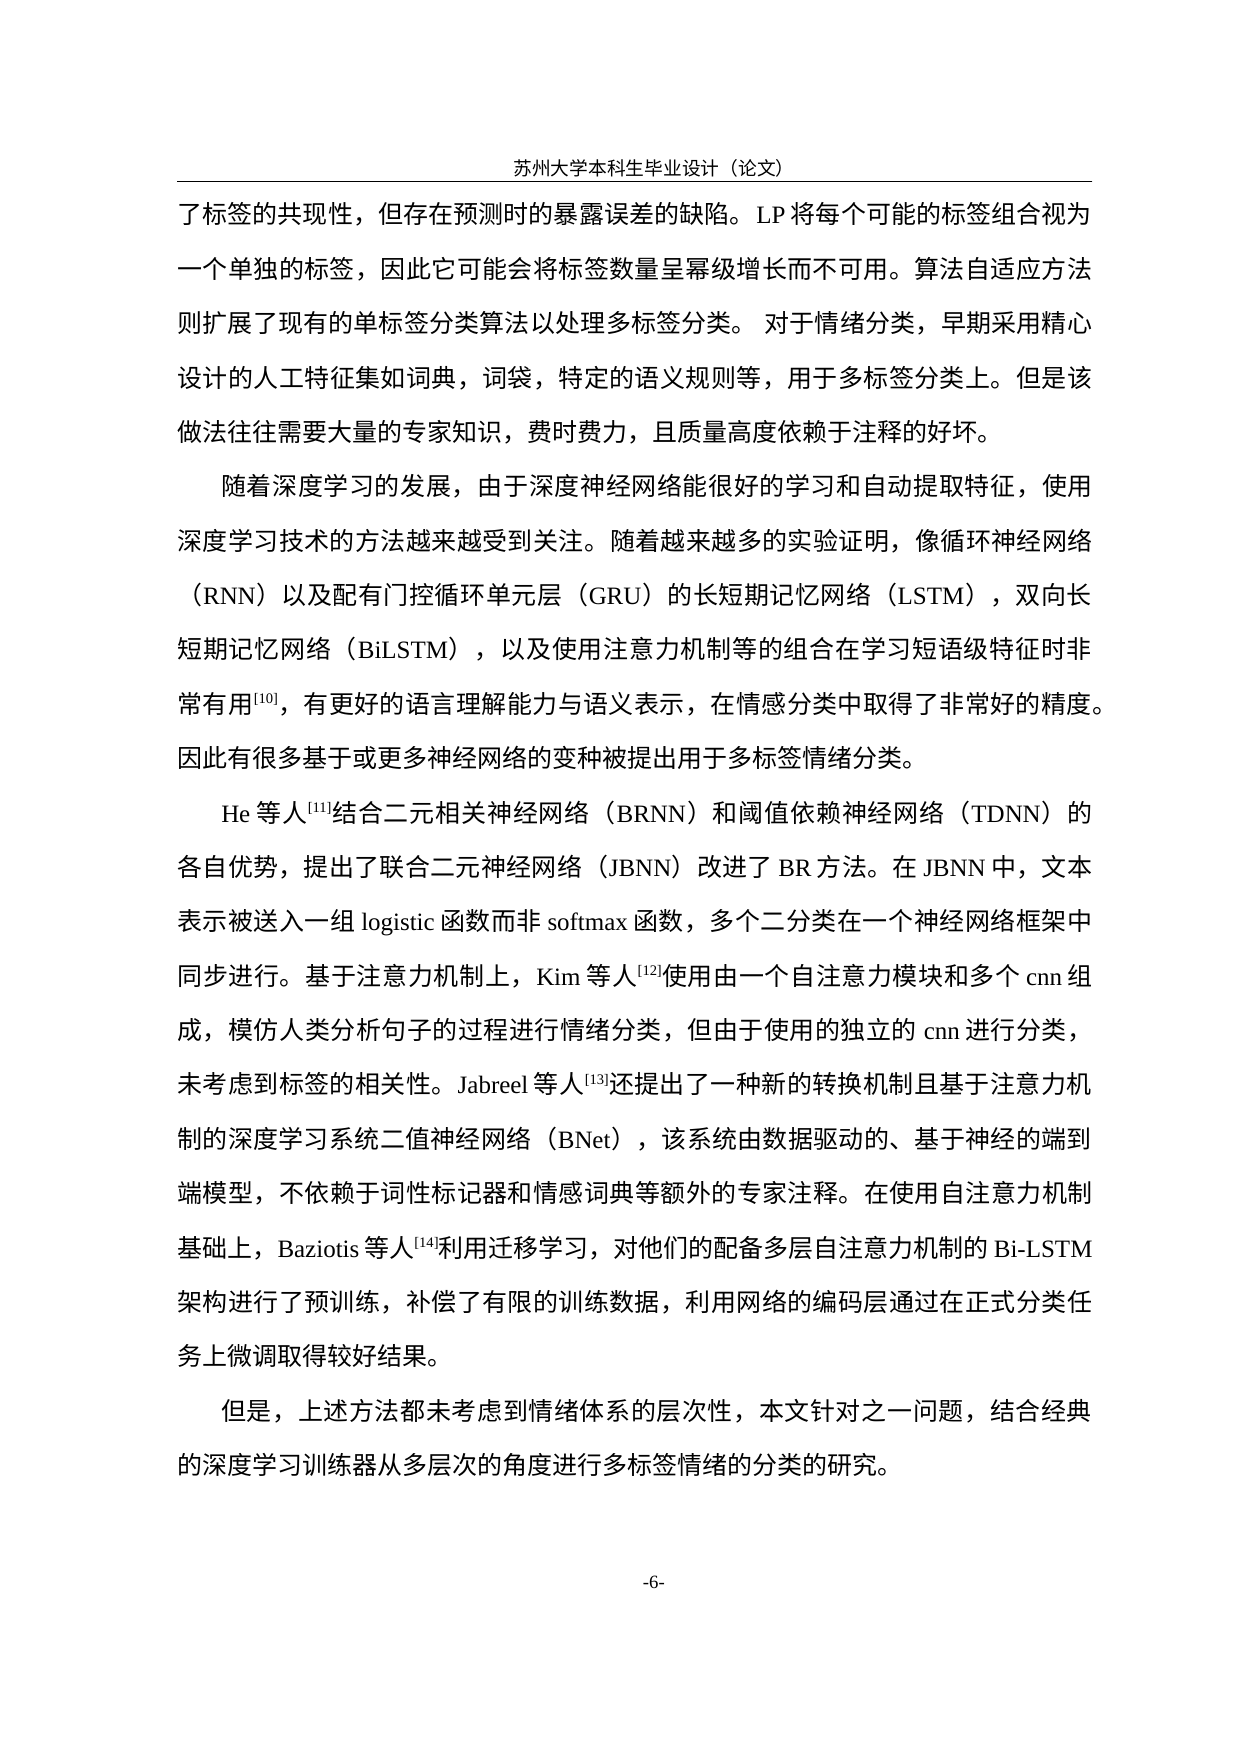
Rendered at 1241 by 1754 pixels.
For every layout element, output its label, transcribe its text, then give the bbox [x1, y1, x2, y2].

list He等人[]结合二元相关神经网络（BRNN）和阈值依赖神经网络（TDNN）的各自优势，提出了联合二元神经网络（JBNN）改进了BR方法。在JBNN中，文本表示被送入一组logistic函数而非softmax函数，多个二分类在一个神经网络框架中同步进行。基于注意力机制上，Kim等人[]使用由一个自注意力模块和多个cnn组成，模仿人类分析句子的过程进行情绪分类，但由于使用的独立的cnn进行分类，未考虑到标签的相关性。Jabreel等人[]还提出了一种新的转换机制且基于注意力机制的深度学习系统二值神经网络（BNet），该系统由数据驱动的、基于神经的端到端模型，不依赖于词性标记器和情感词典等额外的专家注释。在使用自注意力机制基础上，Baziotis等人[]利用迁移学习，对他们的配备多层自注意力机制的Bi-LSTM架构进行了预训练，补偿了有限的训练数据，利用网络的编码层通过在正式分类任务上微调取得较好结果。 [177, 793, 1092, 1373]
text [177, 195, 1092, 449]
list 随着深度学习的发展，由于深度神经网络能很好的学习和自动提取特征，使用深度学习技术的方法越来越受到关注。随着越来越多的实验证明，像循环神经网络（RNN）以及配有门控循环单元层（GRU）的长短期记忆网络（LSTM），双向长短期记忆网络（BiLSTM），以及使用注意力机制等的组合在学习短语级特征时非常有用[]，有更好的语言理解能力与语义表示，在情感分类中取得了非常好的精度。因此有很多基于或更多神经网络的变种被提出用于多标签情绪分类。 [177, 467, 1092, 775]
list 但是，上述方法都未考虑到情绪体系的层次性，本文针对之一问题，结合经典的深度学习训练器从多层次的角度进行多标签情绪的分类的研究。 [177, 1391, 1092, 1482]
